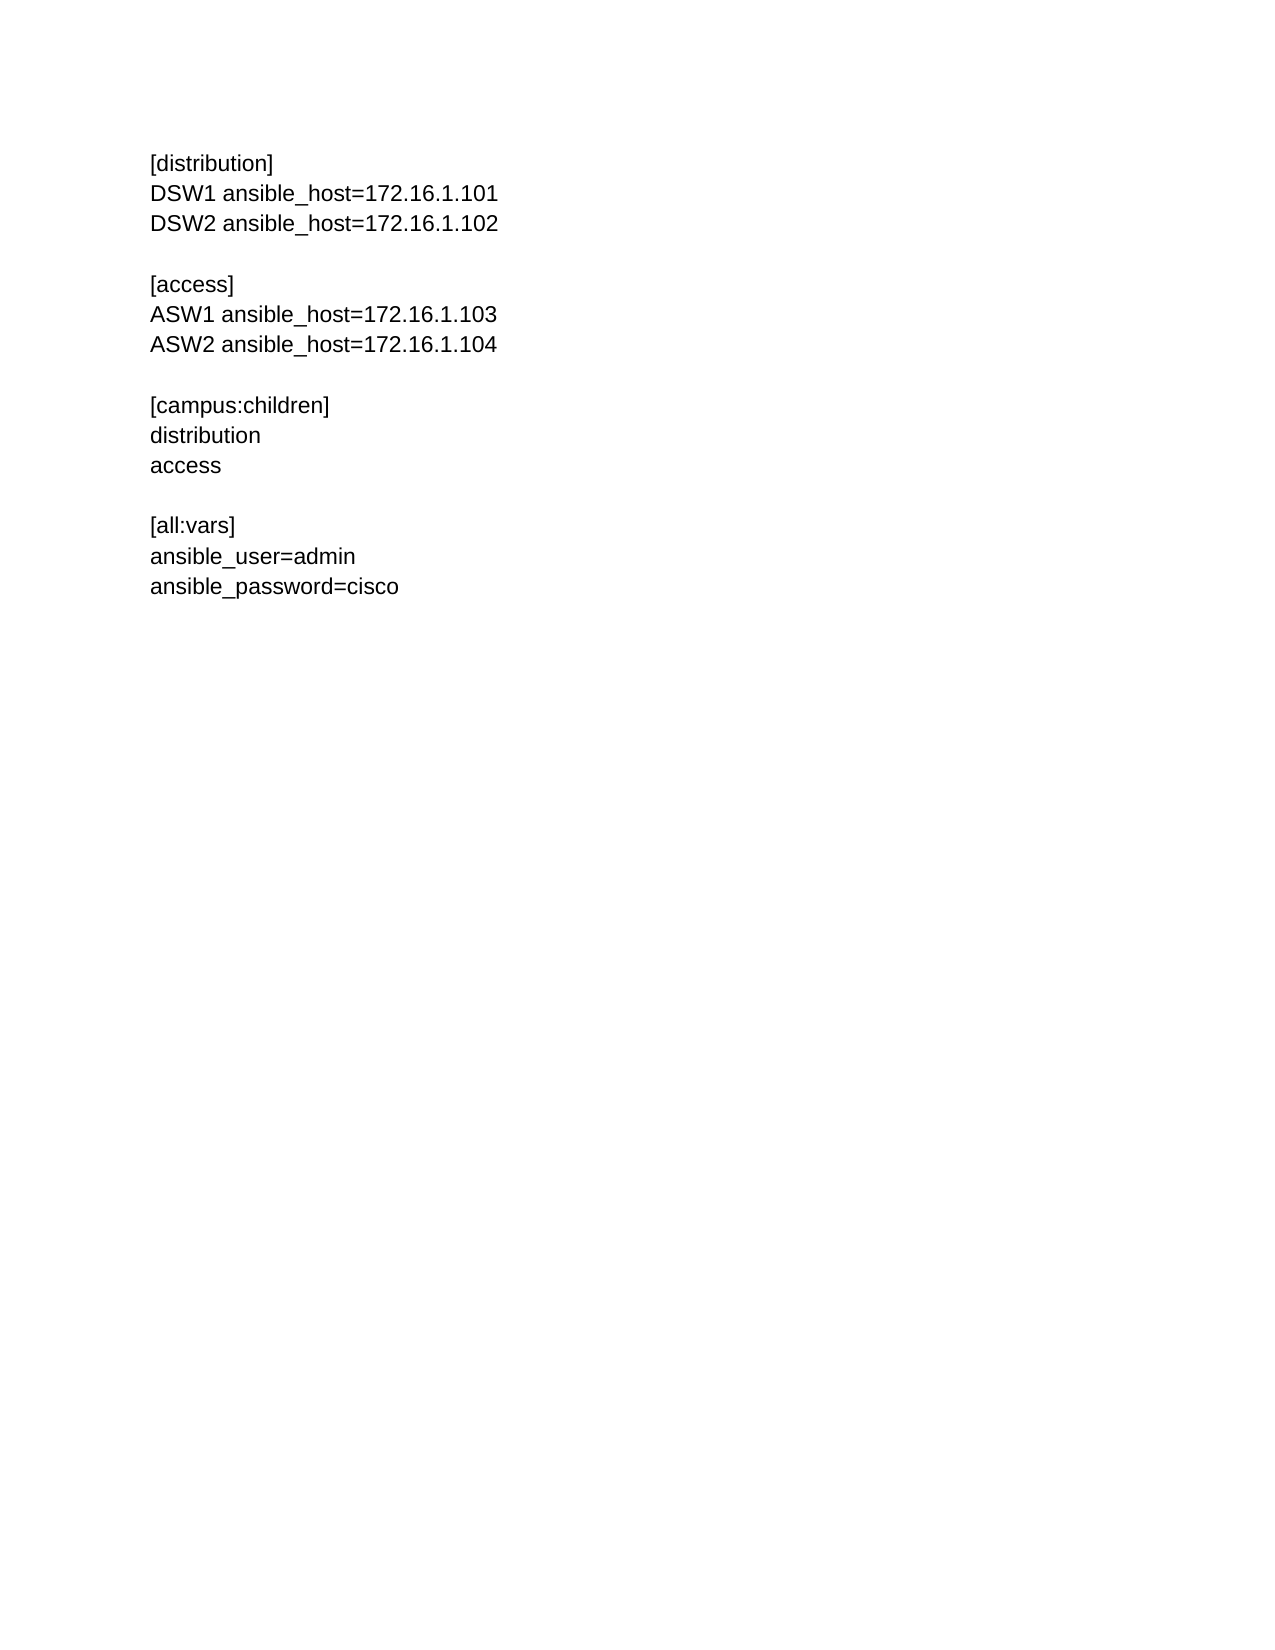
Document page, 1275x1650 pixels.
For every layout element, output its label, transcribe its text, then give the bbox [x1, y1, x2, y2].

text [campus:children] [150, 392, 1125, 418]
text [all:vars] [150, 512, 1125, 539]
text access [150, 452, 1125, 478]
text [distribution] [150, 150, 1125, 176]
text DSW2 ansible_host=172.16.1.102 [150, 210, 1125, 237]
text ansible_password=cisco [150, 573, 1125, 599]
text ASW1 ansible_host=172.16.1.103 [150, 301, 1125, 327]
text DSW1 ansible_host=172.16.1.101 [150, 180, 1125, 207]
text ASW2 ansible_host=172.16.1.104 [150, 331, 1125, 358]
text [access] [150, 271, 1125, 297]
text distribution [150, 422, 1125, 448]
text ansible_user=admin [150, 543, 1125, 569]
